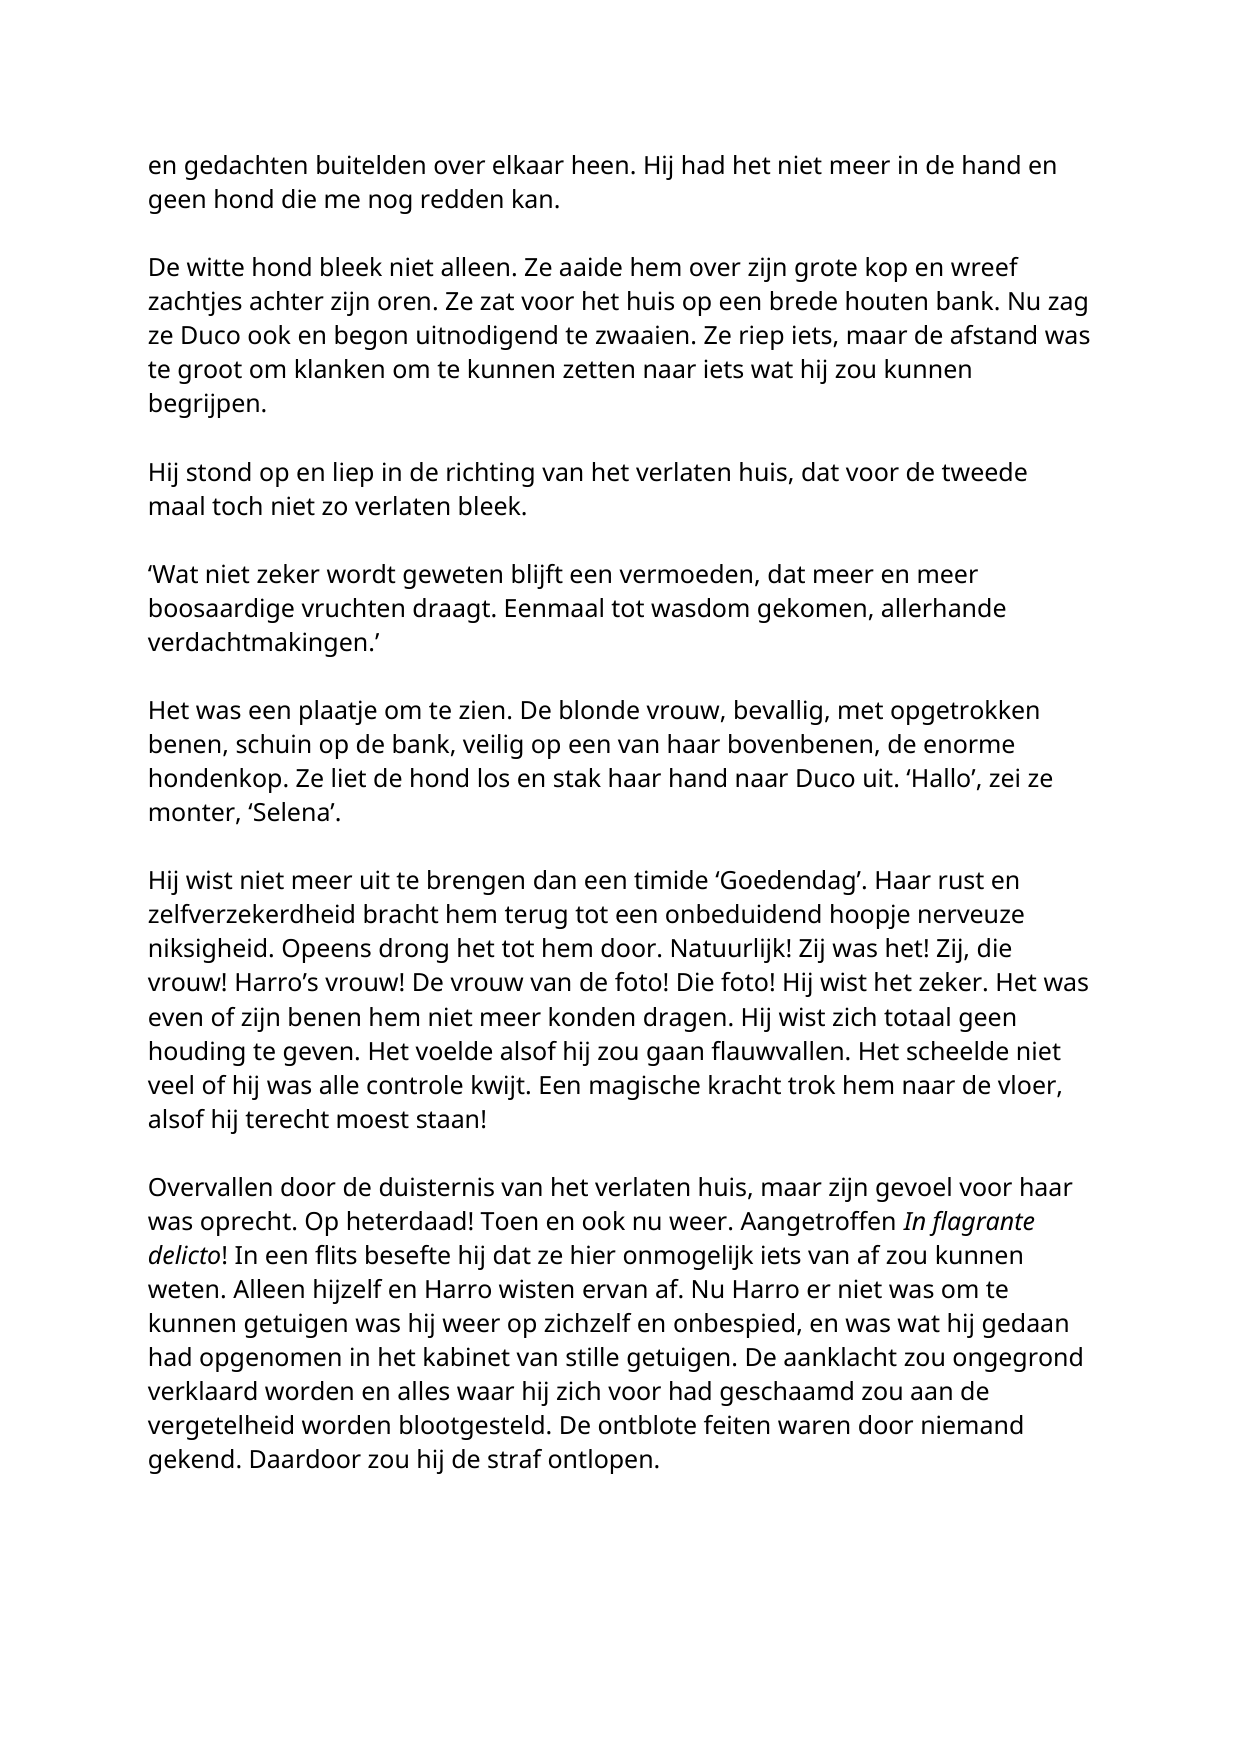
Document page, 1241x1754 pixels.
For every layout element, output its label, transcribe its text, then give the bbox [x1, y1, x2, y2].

text De witte hond bleek niet alleen. Ze aaide hem over zijn grote kop en wreef zachtjes achter zijn oren. Ze zat voor het huis op een brede houten bank. Nu zag ze Duco ook en begon uitnodigend te zwaaien. Ze riep iets, maar de afstand was te groot om klanken om te kunnen zetten naar iets wat hij zou kunnen begrijpen. [148, 250, 1093, 420]
text Hij stond op en liep in de richting van het verlaten huis, dat voor de tweede maal toch niet zo verlaten bleek. [148, 454, 1093, 522]
text ‘Wat niet zeker wordt geweten blijft een vermoeden, dat meer en meer boosaardige vruchten draagt. Eenmaal tot wasdom gekomen, allerhande verdachtmakingen.’ [148, 556, 1093, 658]
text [148, 148, 1093, 216]
text Het was een plaatje om te zien. De blonde vrouw, bevallig, met opgetrokken benen, schuin op de bank, veilig op een van haar bovenbenen, de enorme hondenkop. Ze liet de hond los en stak haar hand naar Duco uit. ‘Hallo’, zei ze monter, ‘Selena’. [148, 693, 1093, 829]
text Hij wist niet meer uit te brengen dan een timide ‘Goedendag’. Haar rust en zelfverzekerdheid bracht hem terug tot een onbeduidend hoopje nerveuze niksigheid. Opeens drong het tot hem door. Natuurlijk! Zij was het! Zij, die vrouw! Harro’s vrouw! De vrouw van de foto! Die foto! Hij wist het zeker. Het was even of zijn benen hem niet meer konden dragen. Hij wist zich totaal geen houding te geven. Het voelde alsof hij zou gaan flauwvallen. Het scheelde niet veel of hij was alle controle kwijt. Een magische kracht trok hem naar de vloer, alsof hij terecht moest staan! [148, 863, 1093, 1135]
text Overvallen door de duisternis van het verlaten huis, maar zijn gevoel voor haar was oprecht. Op heterdaad! Toen en ook nu weer. Aangetroffen In flagrante delicto! In een flits besefte hij dat ze hier onmogelijk iets van af zou kunnen weten. Alleen hijzelf en Harro wisten ervan af. Nu Harro er niet was om te kunnen getuigen was hij weer op zichzelf en onbespied, en was wat hij gedaan had opgenomen in het kabinet van stille getuigen. De aanklacht zou ongegrond verklaard worden en alles waar hij zich voor had geschaamd zou aan de vergetelheid worden blootgesteld. De ontblote feiten waren door niemand gekend. Daardoor zou hij de straf ontlopen. [148, 1169, 1093, 1476]
